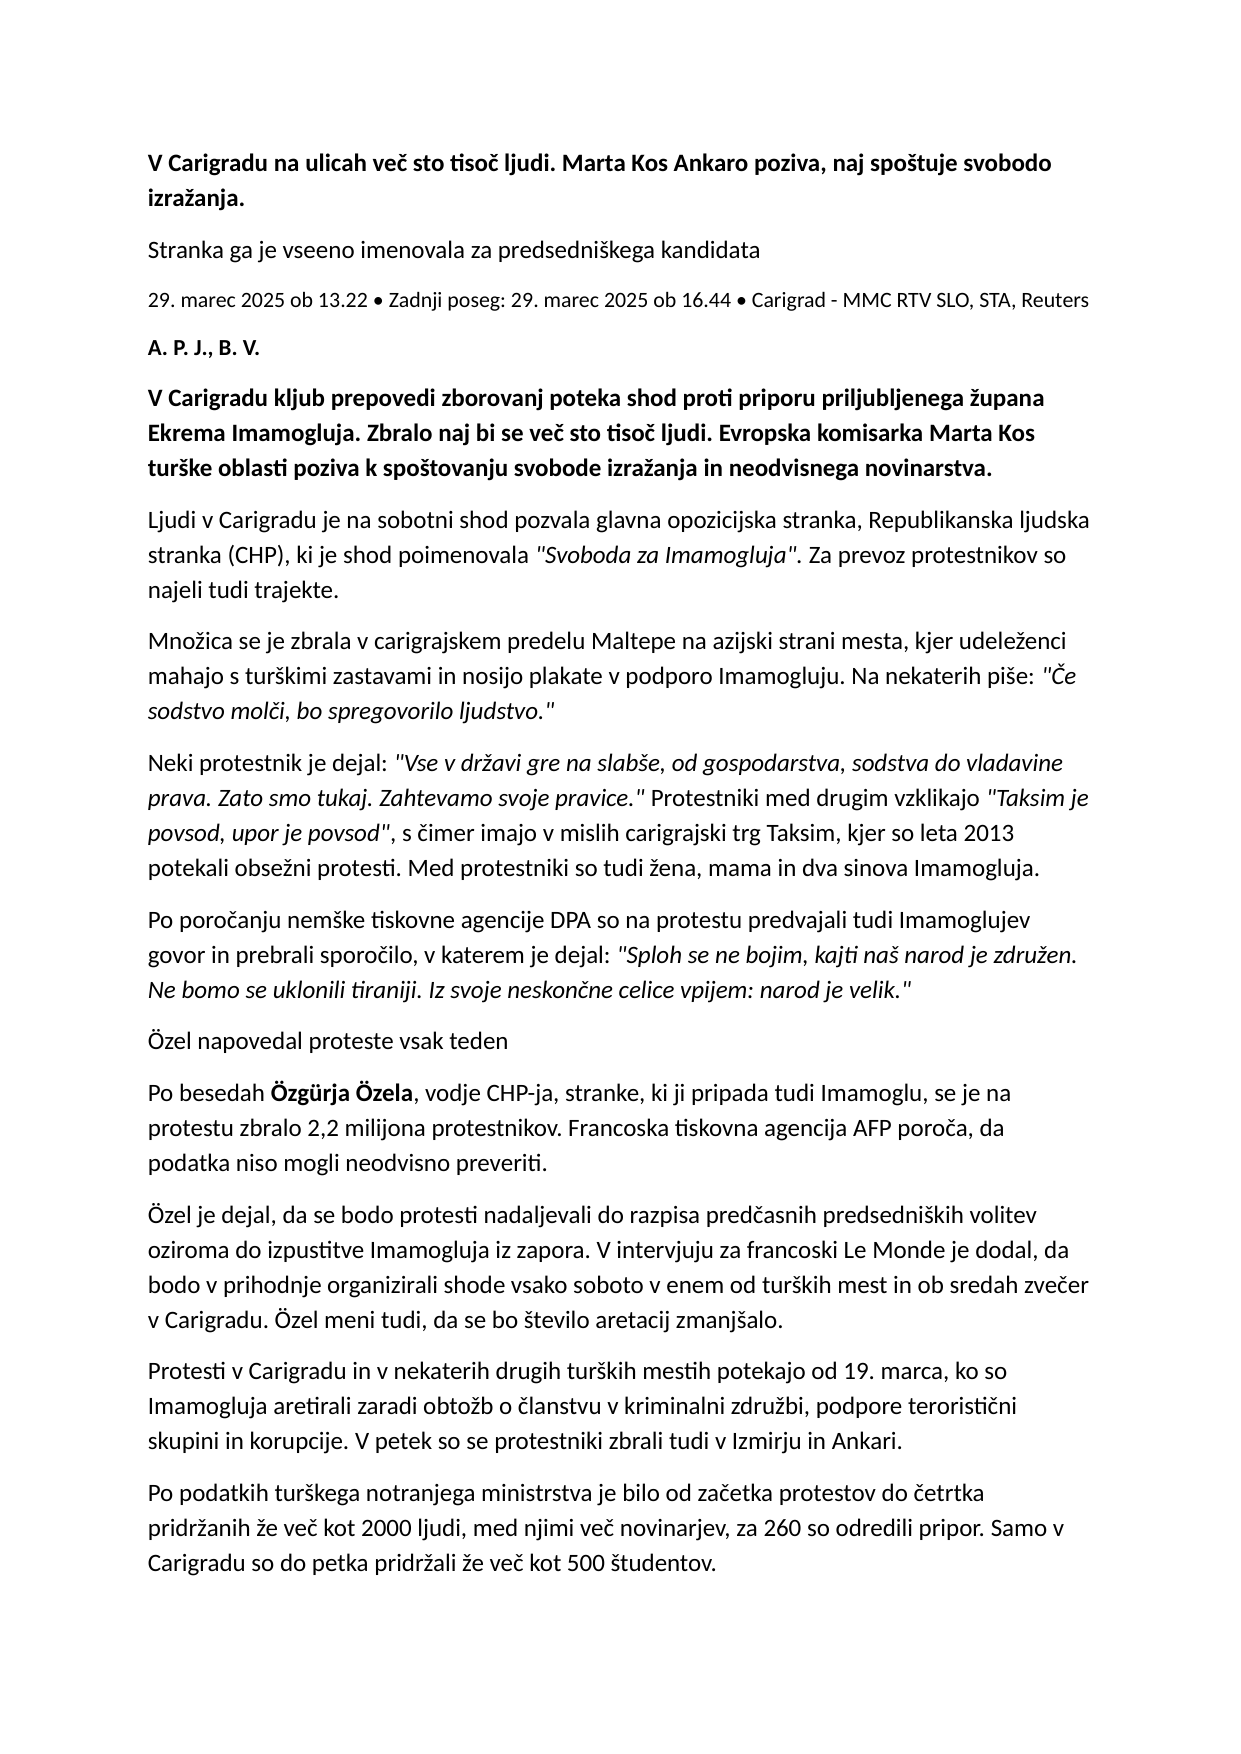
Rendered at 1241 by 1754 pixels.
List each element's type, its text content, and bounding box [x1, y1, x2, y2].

text A. P. J., B. V. [148, 333, 1093, 361]
text Özel je dejal, da se bodo protesti nadaljevali do razpisa predčasnih predsedniških volitev oziroma do izpustitve Imamogluja iz zapora. V intervjuju za francoski Le Monde je dodal, da bodo v prihodnje organizirali shode vsako soboto v enem od turških mest in ob sredah zvečer v Carigradu. Özel meni tudi, da se bo število aretacij zmanjšalo. [148, 1199, 1093, 1334]
text 29. marec 2025 ob 13.22 • Zadnji poseg: 29. marec 2025 ob 16.44 • Carigrad - MMC RTV SLO, STA, Reuters [148, 286, 1093, 313]
text Ljudi v Carigradu je na sobotni shod pozvala glavna opozicijska stranka, Republikanska ljudska stranka (CHP), ki je shod poimenovala "Svoboda za Imamogluja". Za prevoz protestnikov so najeli tudi trajekte. [148, 504, 1093, 604]
text Po poročanju nemške tiskovne agencije DPA so na protestu predvajali tudi Imamoglujev govor in prebrali sporočilo, v katerem je dejal: "Sploh se ne bojim, kajti naš narod je združen. Ne bomo se uklonili tiraniji. Iz svoje neskončne celice vpijem: narod je velik." [148, 904, 1093, 1004]
text Protesti v Carigradu in v nekaterih drugih turških mestih potekajo od 19. marca, ko so Imamogluja aretirali zaradi obtožb o članstvu v kriminalni združbi, podpore teroristični skupini in korupcije. V petek so se protestniki zbrali tudi v Izmirju in Ankari. [148, 1355, 1093, 1456]
text V Carigradu kljub prepovedi zborovanj poteka shod proti priporu priljubljenega župana Ekrema Imamogluja. Zbralo naj bi se več sto tisoč ljudi. Evropska komisarka Marta Kos turške oblasti poziva k spoštovanju svobode izražanja in neodvisnega novinarstva. [148, 382, 1093, 483]
text Množica se je zbrala v carigrajskem predelu Maltepe na azijski strani mesta, kjer udeleženci mahajo s turškimi zastavami in nosijo plakate v podporo Imamogluju. Na nekaterih piše: "Če sodstvo molči, bo spregovorilo ljudstvo." [148, 625, 1093, 726]
text Özel napovedal proteste vsak teden [148, 1025, 1093, 1056]
text Po besedah Özgürja Özela, vodje CHP-ja, stranke, ki ji pripada tudi Imamoglu, se je na protestu zbralo 2,2 milijona protestnikov. Francoska tiskovna agencija AFP poroča, da podatka niso mogli neodvisno preveriti. [148, 1077, 1093, 1178]
text Neki protestnik je dejal: "Vse v državi gre na slabše, od gospodarstva, sodstva do vladavine prava. Zato smo tukaj. Zahtevamo svoje pravice." Protestniki med drugim vzklikajo "Taksim je povsod, upor je povsod", s čimer imajo v mislih carigrajski trg Taksim, kjer so leta 2013 potekali obsežni protesti. Med protestniki so tudi žena, mama in dva sinova Imamogluja. [148, 747, 1093, 883]
text Stranka ga je vseeno imenovala za predsedniškega kandidata [148, 234, 1093, 265]
text Po podatkih turškega notranjega ministrstva je bilo od začetka protestov do četrtka pridržanih že več kot 2000 ljudi, med njimi več novinarjev, za 260 so odredili pripor. Samo v Carigradu so do petka pridržali že več kot 500 študentov. [148, 1477, 1093, 1578]
text V Carigradu na ulicah več sto tisoč ljudi. Marta Kos Ankaro poziva, naj spoštuje svobodo izražanja. [148, 148, 1093, 213]
